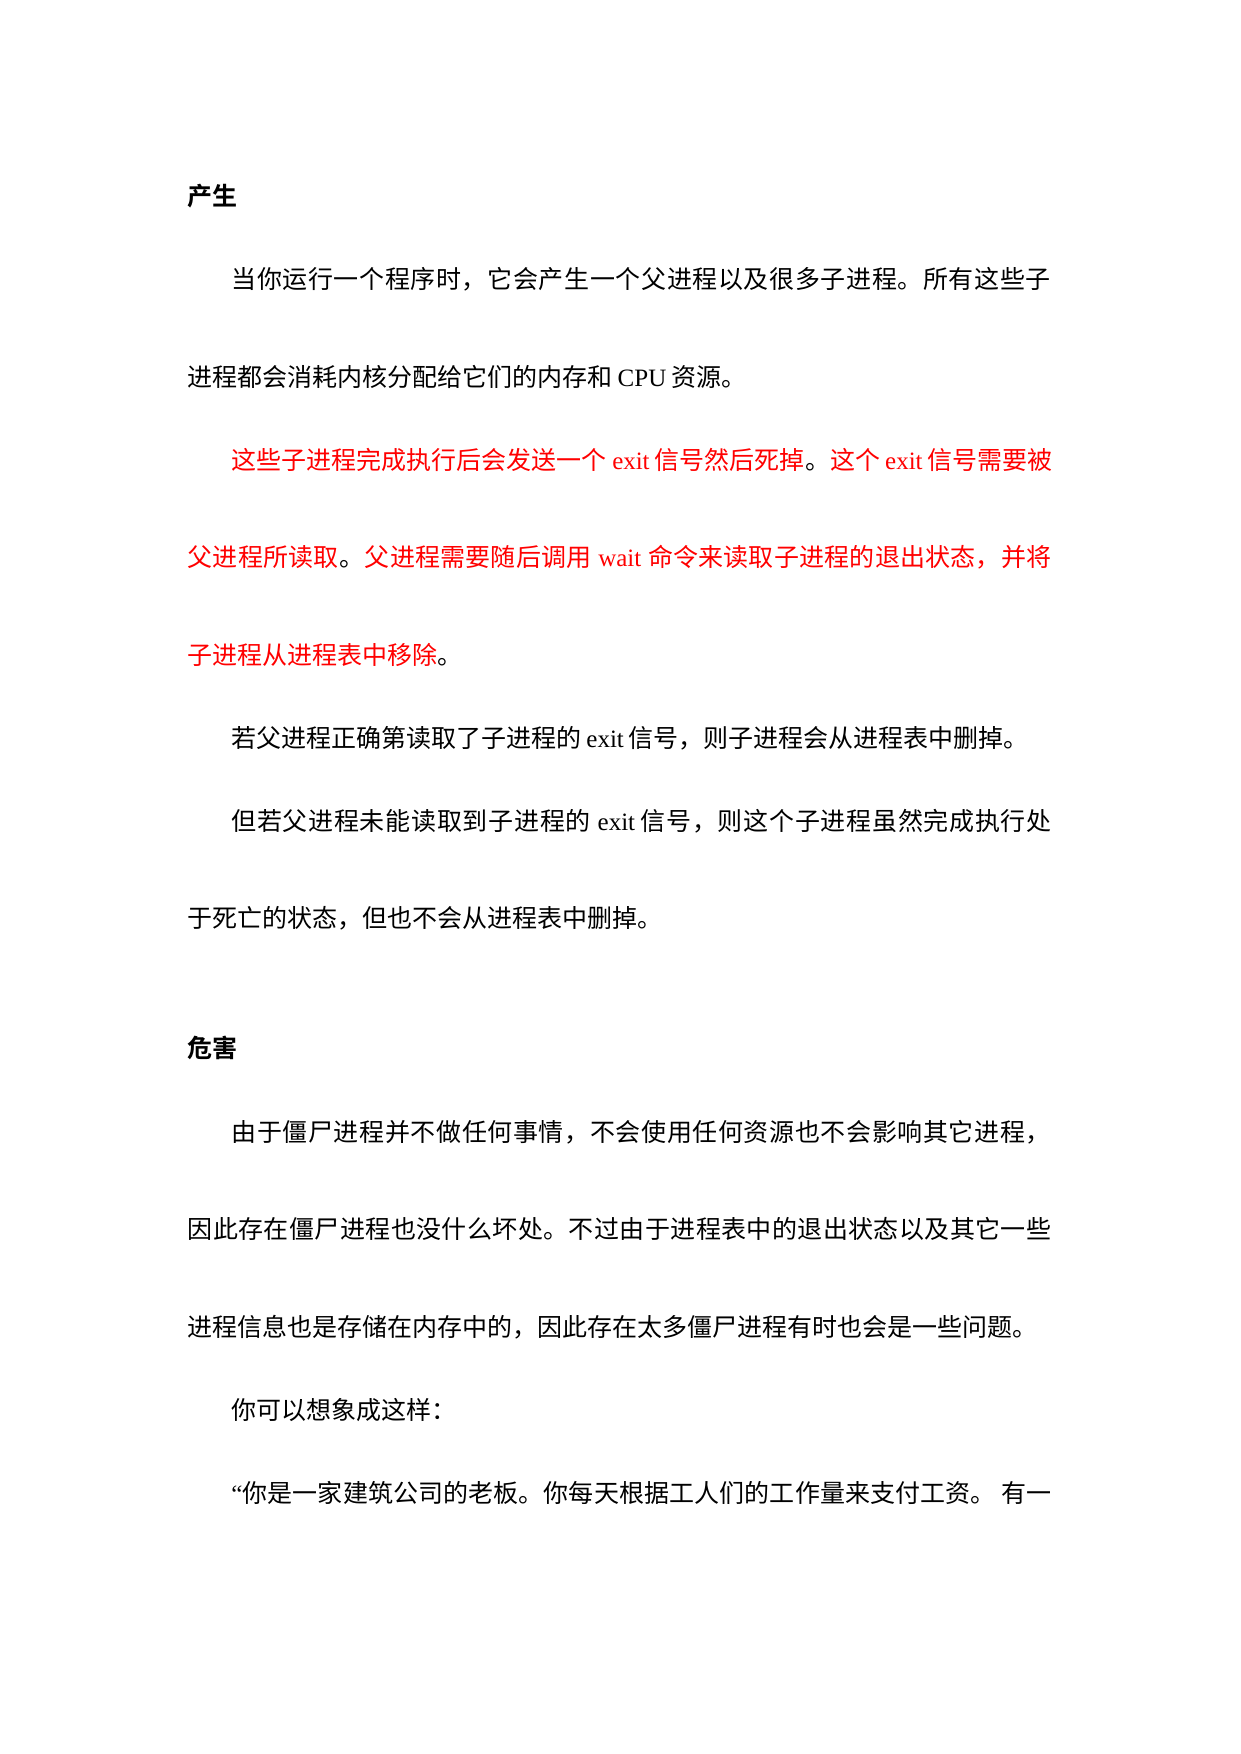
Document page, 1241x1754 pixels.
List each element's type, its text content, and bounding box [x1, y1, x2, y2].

text 这些子进程完成执行后会发送一个exit信号然后死掉。这个exit信号需要被父进程所读取。父进程需要随后调用 wait 命令来读取子进程的退出状态，并将子进程从进程表中移除。 [187, 426, 1053, 686]
text 你可以想象成这样： [187, 1376, 1053, 1441]
text 由于僵尸进程并不做任何事情，不会使用任何资源也不会影响其它进程， 因此存在僵尸进程也没什么坏处。不过由于进程表中的退出状态以及其它一些进程信息也是存储在内存中的，因此存在太多僵尸进程有时也会是一些问题。 [187, 1098, 1053, 1358]
text 若父进程正确第读取了子进程的exit信号，则子进程会从进程表中删掉。 [187, 704, 1053, 769]
subtitle 危害 [187, 1014, 1053, 1079]
text “你是一家建筑公司的老板。你每天根据工人们的工作量来支付工资。 有一个工人每天来到施工现场，就坐在那里， 你不用付钱， 他也不做任何工作。 他只是每天都来然后呆坐在那，仅此而已！” [187, 1459, 1053, 1524]
text 但若父进程未能读取到子进程的exit信号，则这个子进程虽然完成执行处于死亡的状态，但也不会从进程表中删掉。 [187, 787, 1053, 949]
subtitle 产生 [187, 162, 1053, 227]
text 当你运行一个程序时，它会产生一个父进程以及很多子进程。所有这些子进程都会消耗内核分配给它们的内存和CPU资源。 [187, 245, 1053, 408]
